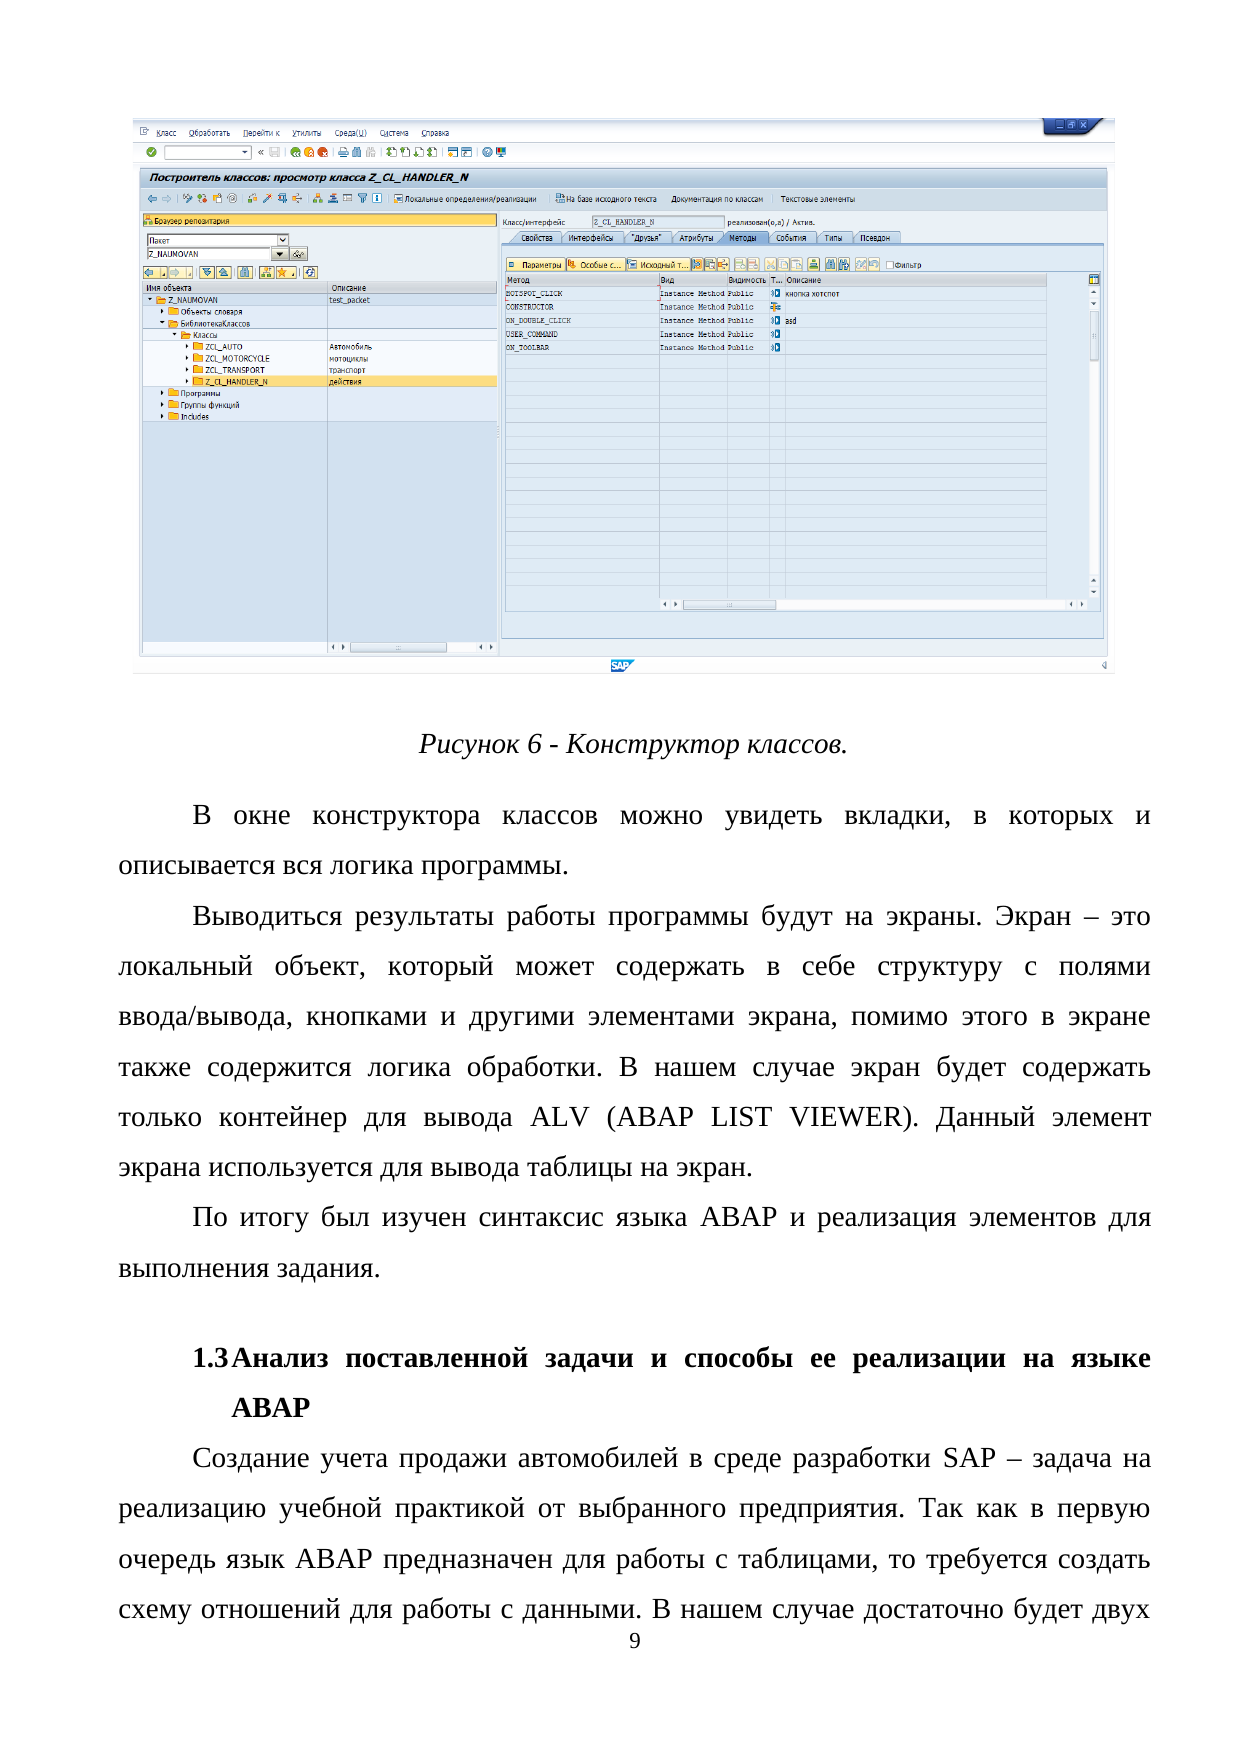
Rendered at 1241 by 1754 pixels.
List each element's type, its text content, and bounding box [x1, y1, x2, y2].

text Рисунок 6 - Конструктор классов. [118, 726, 1152, 759]
text Выводиться результаты работы программы будут на экраны. Экран – это локальный объект, который может содержать в себе структуру с полями ввода/вывода, кнопками и другими элементами экрана, помимо этого в экране также содержится логика обработки. В нашем случае экран будет содержать только контейнер для вывода ALV (ABAP LIST VIEWER). Данный элемент экрана используется для вывода таблицы на экран. [118, 898, 1152, 1183]
text По итогу был изучен синтаксис языка ABAP и реализация элементов для выполнения задания. [118, 1199, 1152, 1283]
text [118, 1440, 1152, 1625]
picture [132, 118, 1115, 674]
text В окне конструктора классов можно увидеть вкладки, в которых и описывается вся логика программы. [118, 797, 1152, 881]
list Анализ поставленной задачи и способы ее реализации на языке ABAP [192, 1340, 1152, 1423]
